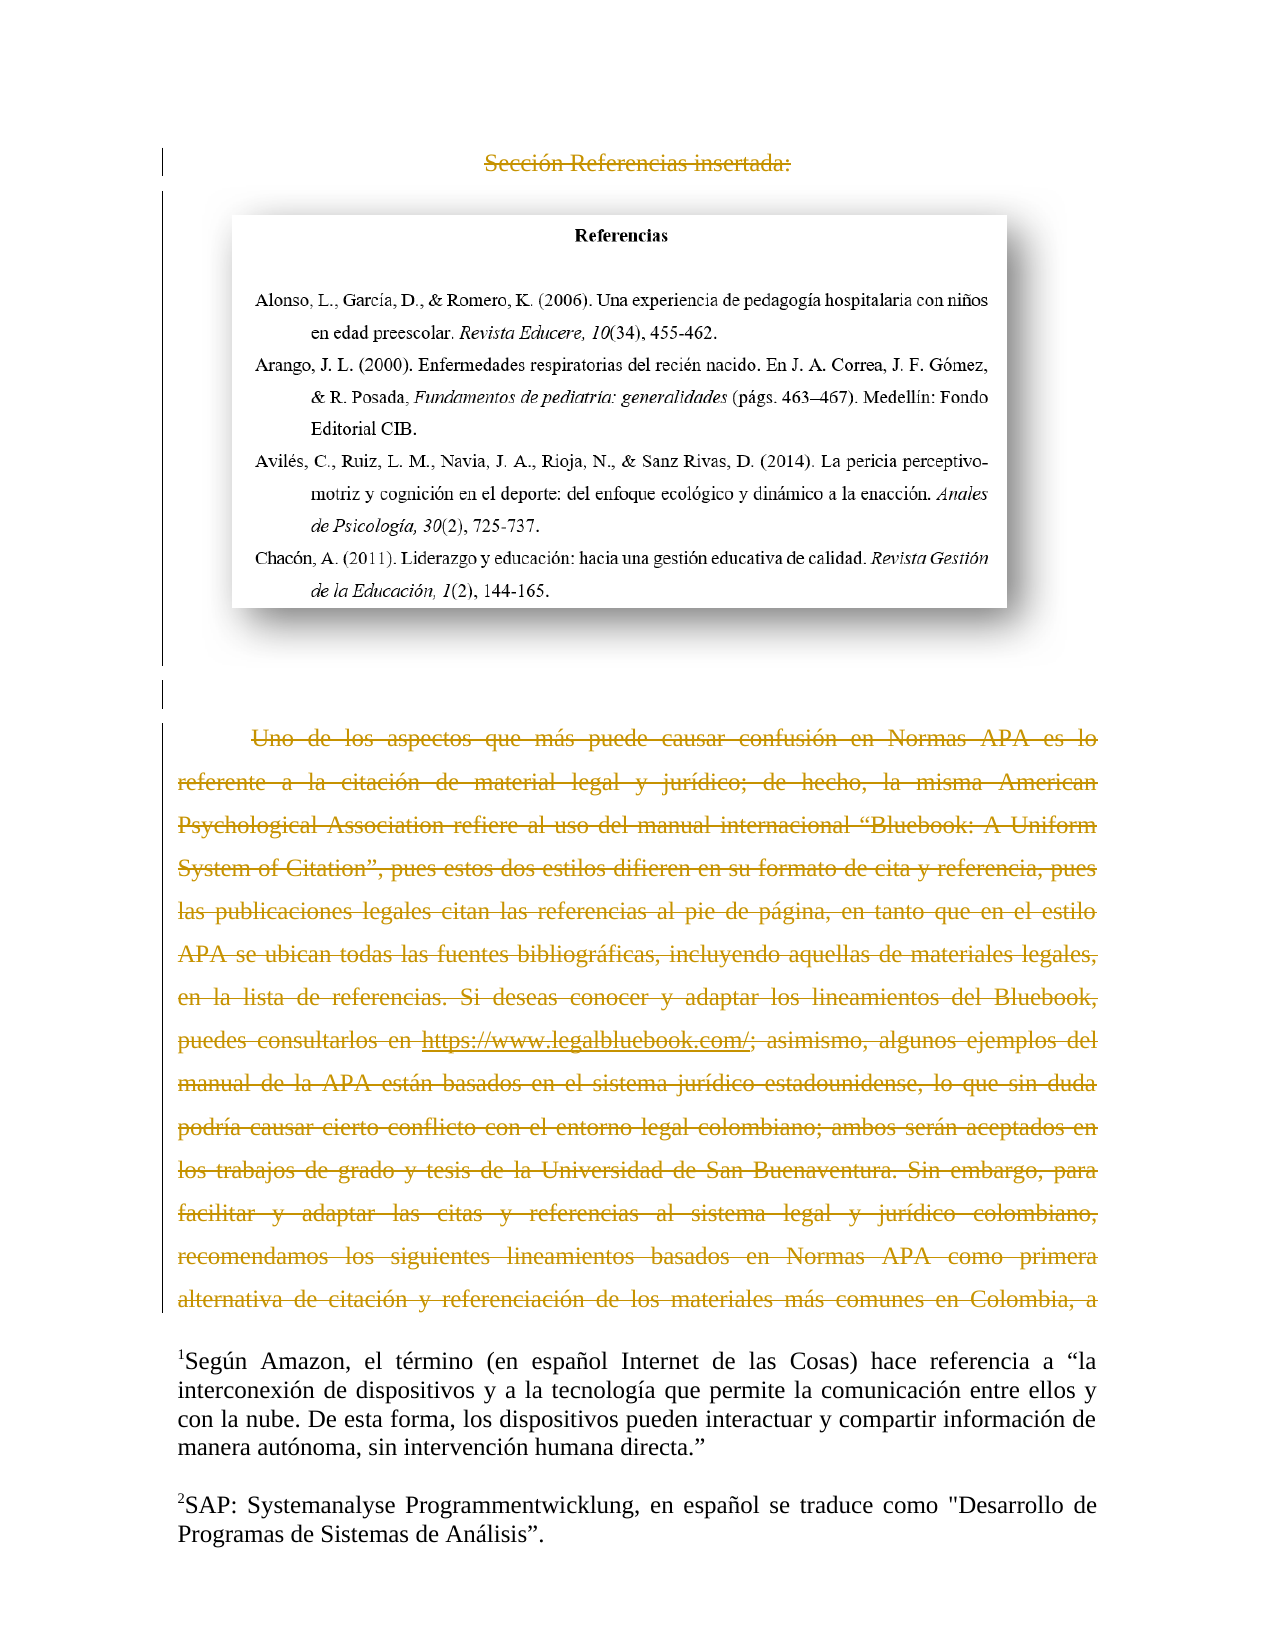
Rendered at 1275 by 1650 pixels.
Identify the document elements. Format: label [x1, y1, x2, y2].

picture [232, 215, 1007, 608]
